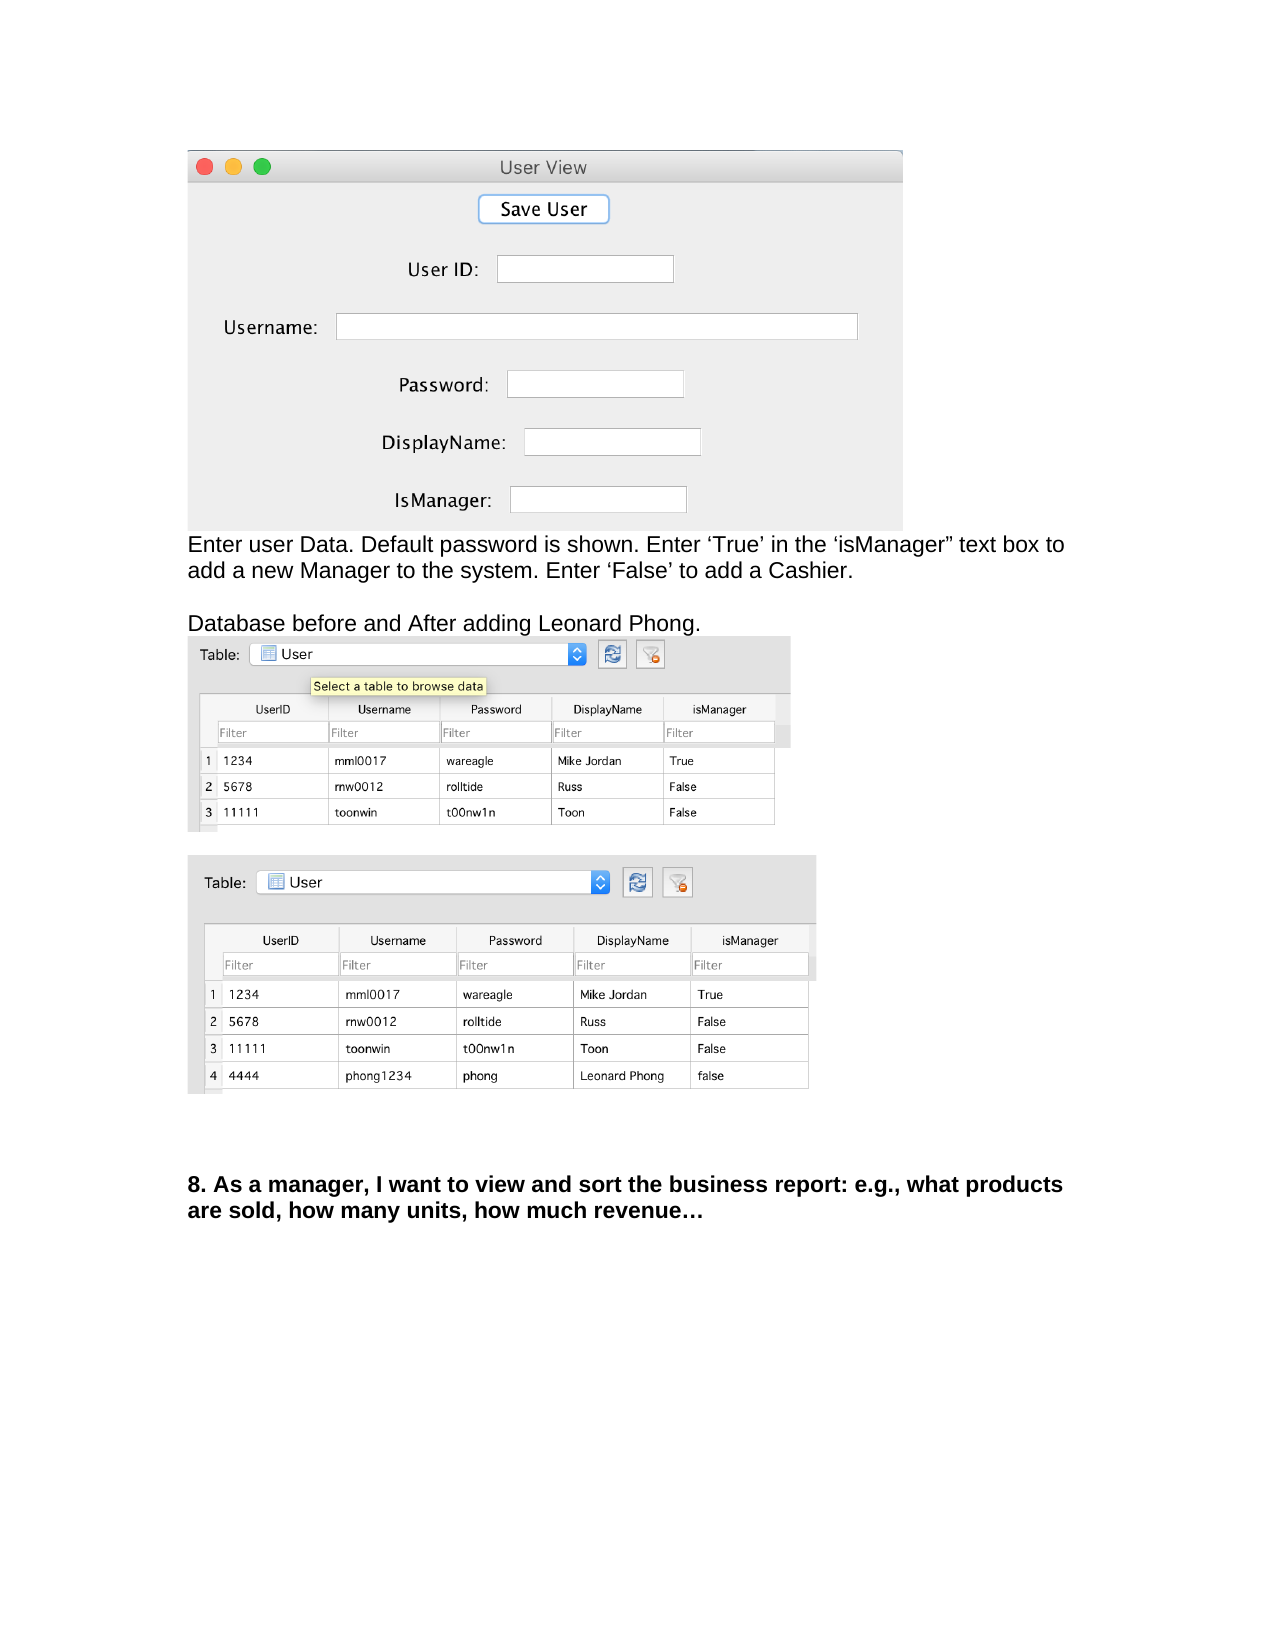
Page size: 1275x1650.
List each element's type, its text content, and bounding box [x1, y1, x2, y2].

picture [187, 150, 903, 531]
text Enter user Data. Default password is shown. Enter ‘True’ in the ‘isManager” text box to add a new Manager to the system. Enter ‘False’ to add a Cashier. [187, 531, 1087, 583]
picture [187, 855, 817, 1094]
text 8. As a manager, I want to view and sort the business report: e.g., what products are sold, how many units, how much revenue… [187, 1171, 1087, 1224]
text Database before and After adding Leonard Phong. [187, 610, 1087, 636]
picture [187, 636, 791, 832]
